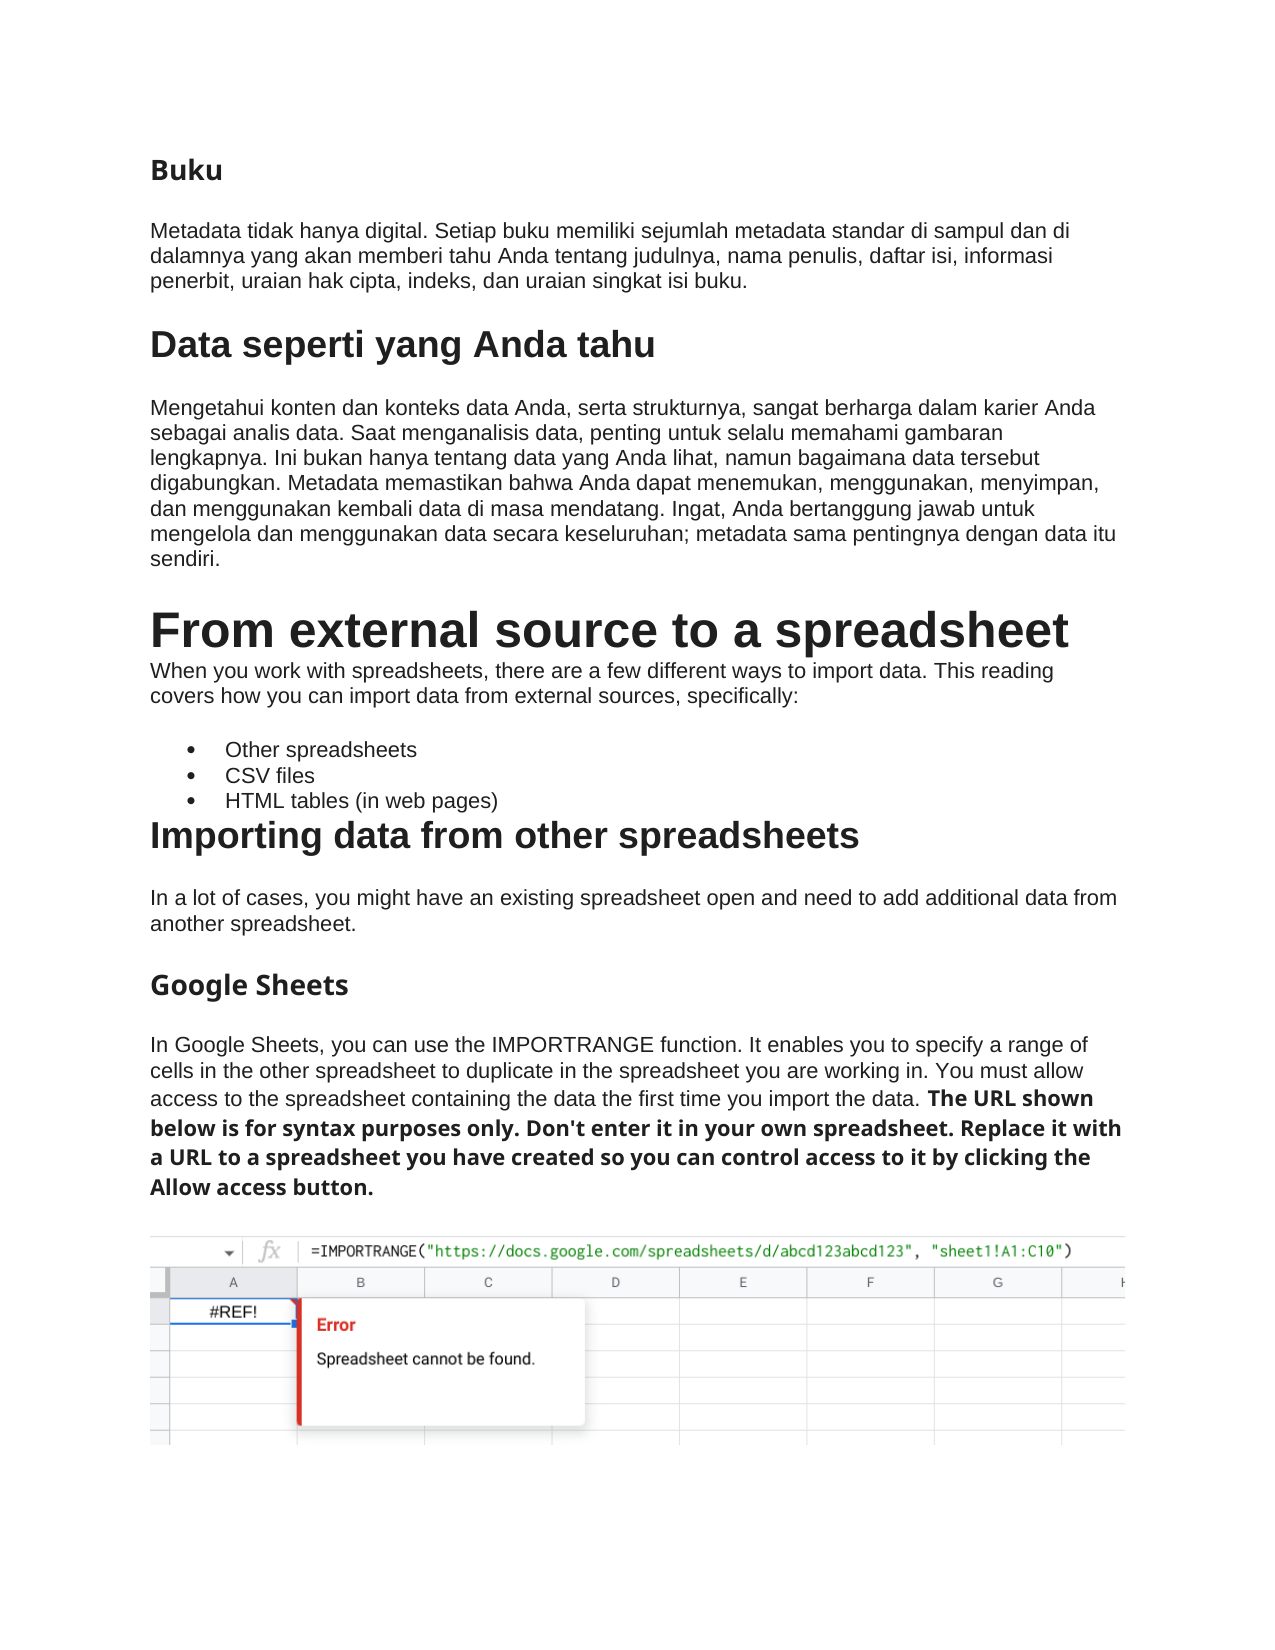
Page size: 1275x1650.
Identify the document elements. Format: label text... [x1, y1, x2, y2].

picture [150, 1231, 1125, 1445]
list CSV files [187, 762, 1125, 788]
text In Google Sheets, you can use the IMPORTRANGE function. It enables you to specify a range of cells in the other spreadsheet to duplicate in the spreadsheet you are working in. You must allow access to the spreadsheet containing the data the first time you import the data. The URL shown below is for syntax purposes only. Don't enter it in your own spreadsheet. Replace it with a URL to a spreadsheet you have created so you can control access to it by clicking the Allow access button. [150, 1032, 1125, 1202]
text Google Sheets [150, 965, 1125, 1003]
text In a lot of cases, you might have an existing spreadsheet open and need to add additional data from another spreadsheet. [150, 885, 1125, 936]
text Data seperti yang Anda tahu [150, 322, 1125, 365]
list HTML tables (in web pages) [187, 788, 1125, 813]
text Importing data from other spreadsheets [150, 813, 1125, 856]
text Metadata tidak hanya digital. Setiap buku memiliki sejumlah metadata standar di sampul dan di dalamnya yang akan memberi tahu Anda tentang judulnya, nama penulis, daftar isi, informasi penerbit, uraian hak cipta, indeks, dan uraian singkat isi buku. [150, 217, 1125, 293]
text Mengetahui konten dan konteks data Anda, serta strukturnya, sangat berharga dalam karier Anda sebagai analis data. Saat menganalisis data, penting untuk selalu memahami gambaran lengkapnya. Ini bukan hanya tentang data yang Anda lihat, namun bagaimana data tersebut digabungkan. Metadata memastikan bahwa Anda dapat menemukan, menggunakan, menyimpan, dan menggunakan kembali data di masa mendatang. Ingat, Anda bertanggung jawab untuk mengelola dan menggunakan data secara keseluruhan; metadata sama pentingnya dengan data itu sendiri. [150, 394, 1125, 571]
text From external source to a spreadsheet [150, 600, 1125, 658]
text Buku [150, 150, 1125, 188]
text When you work with spreadsheets, there are a few different ways to import data. This reading covers how you can import data from external sources, specifically: [150, 658, 1125, 708]
list Other spreadsheets [187, 737, 1125, 762]
